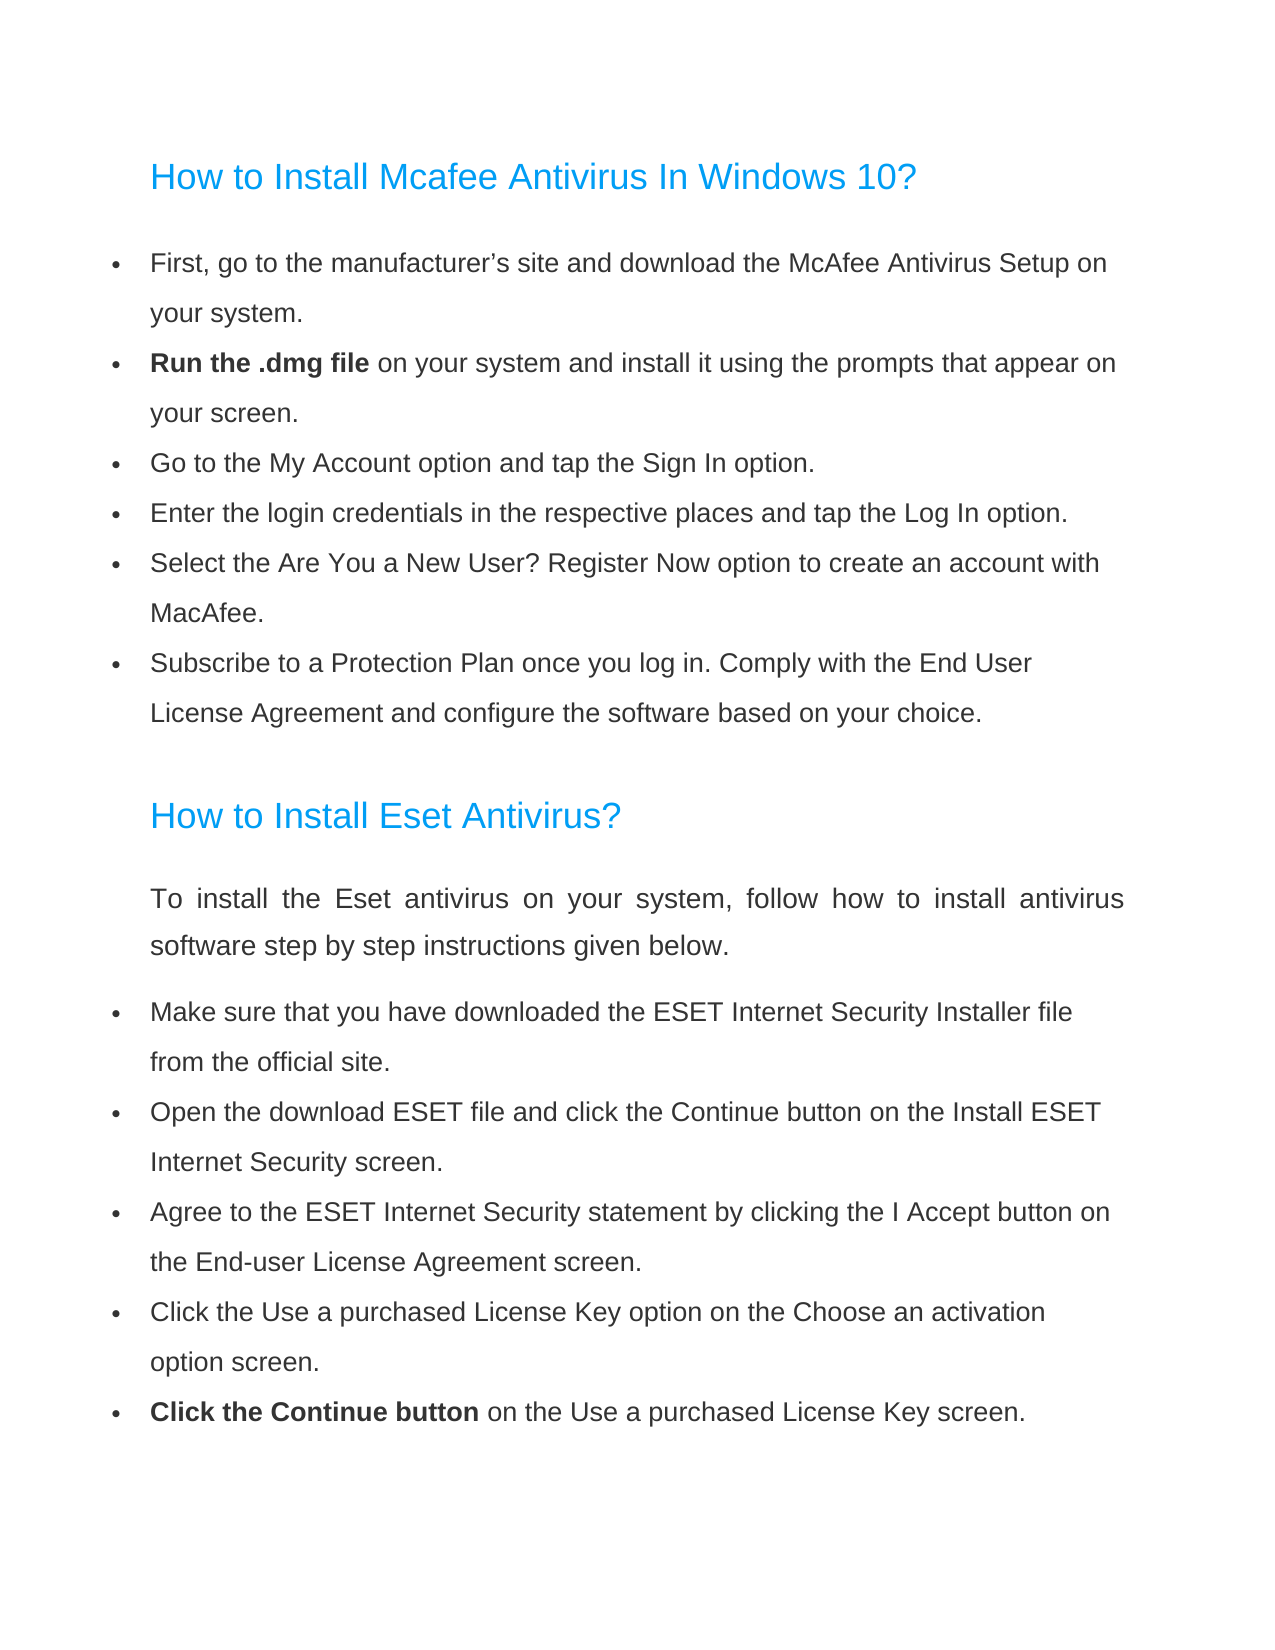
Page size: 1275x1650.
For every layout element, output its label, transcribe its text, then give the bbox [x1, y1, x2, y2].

list Make sure that you have downloaded the ESET Internet Security Installer file from the official site. [112, 977, 1125, 1077]
list Click the Use a purchased License Key option on the Choose an activation option screen. [112, 1277, 1125, 1377]
list Subscribe to a Protection Plan once you log in. Comply with the End User License Agreement and configure the software based on your choice. [112, 628, 1125, 728]
list Click the Continue button on the Use a purchased License Key screen. [112, 1377, 1125, 1427]
subtitle How to Install Mcafee Antivirus In Windows 10? [150, 150, 1125, 197]
subtitle How to Install Eset Antivirus? [150, 789, 1125, 836]
list Agree to the ESET Internet Security statement by clicking the I Accept button on the End-user License Agreement screen. [112, 1177, 1125, 1277]
list Open the download ESET file and click the Continue button on the Install ESET Internet Security screen. [112, 1077, 1125, 1177]
list Run the .dmg file on your system and install it using the prompts that appear on your screen. [112, 328, 1125, 428]
list First, go to the manufacturer’s site and download the McAfee Antivirus Setup on your system. [112, 228, 1125, 328]
list Select the Are You a New User? Register Now option to create an account with MacAfee. [112, 528, 1125, 628]
list Go to the My Account option and tap the Sign In option. [112, 428, 1125, 478]
list Enter the login credentials in the respective places and tap the Log In option. [112, 478, 1125, 528]
text To install the Eset antivirus on your system, follow how to install antivirus software step by step instructions given below. [150, 868, 1125, 961]
